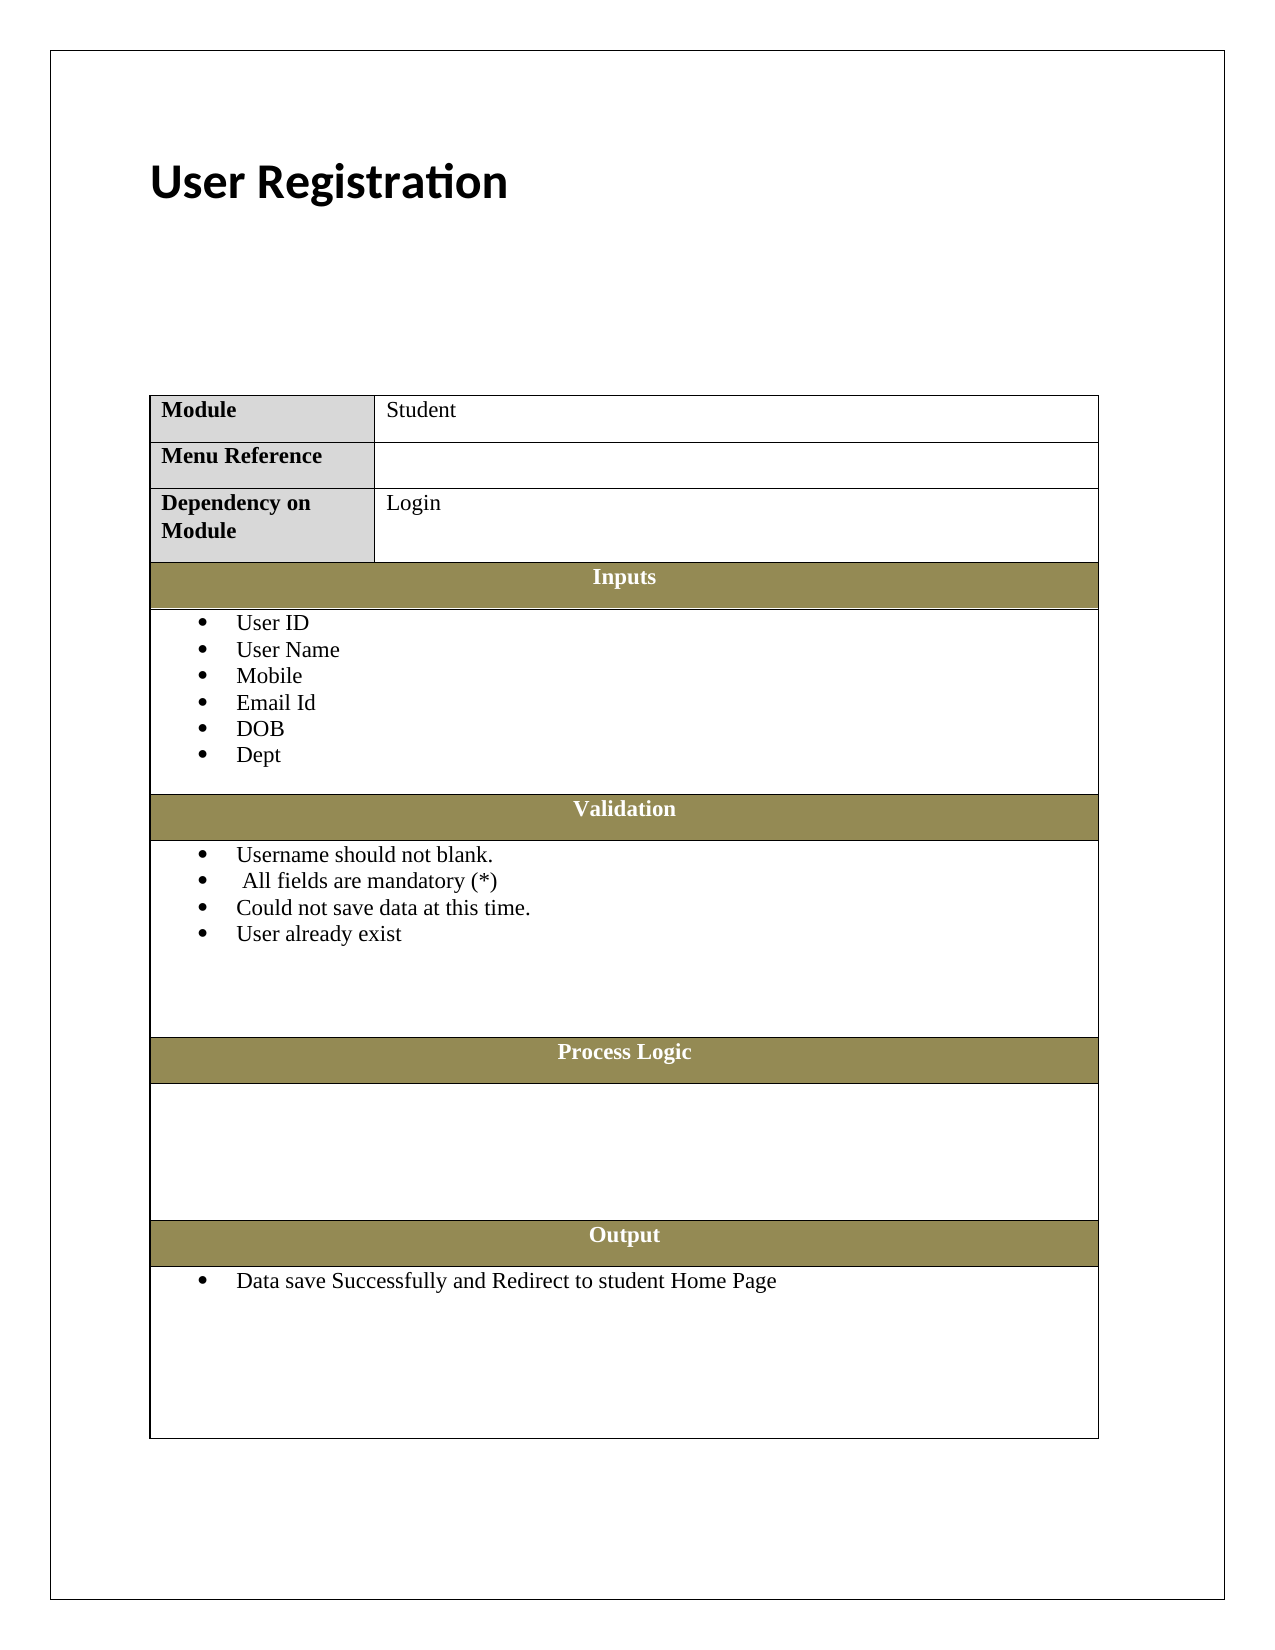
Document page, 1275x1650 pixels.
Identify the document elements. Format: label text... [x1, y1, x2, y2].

table_cell [151, 1084, 1098, 1219]
table_cell User ID User Name Mobile Email Id DOB Dept [151, 610, 1098, 794]
table_cell Username should not blank. All fields are mandatory (*) Could not save data at this time. User already exist [151, 841, 1098, 1037]
table_header Module [151, 396, 374, 442]
table_cell Process Logic [151, 1038, 1098, 1083]
table_cell Login [375, 489, 1098, 562]
table_cell Data save Successfully and Redirect to student Home Page [151, 1267, 1098, 1437]
text User Registration [150, 150, 1125, 211]
table_cell Validation [151, 795, 1098, 840]
table_cell Menu Reference [151, 443, 374, 488]
table_cell Dependency on Module [151, 489, 374, 562]
table_cell [375, 443, 1098, 488]
table_header Student [375, 396, 1098, 442]
table_cell Output [151, 1221, 1098, 1266]
table_cell Inputs [151, 563, 1098, 608]
